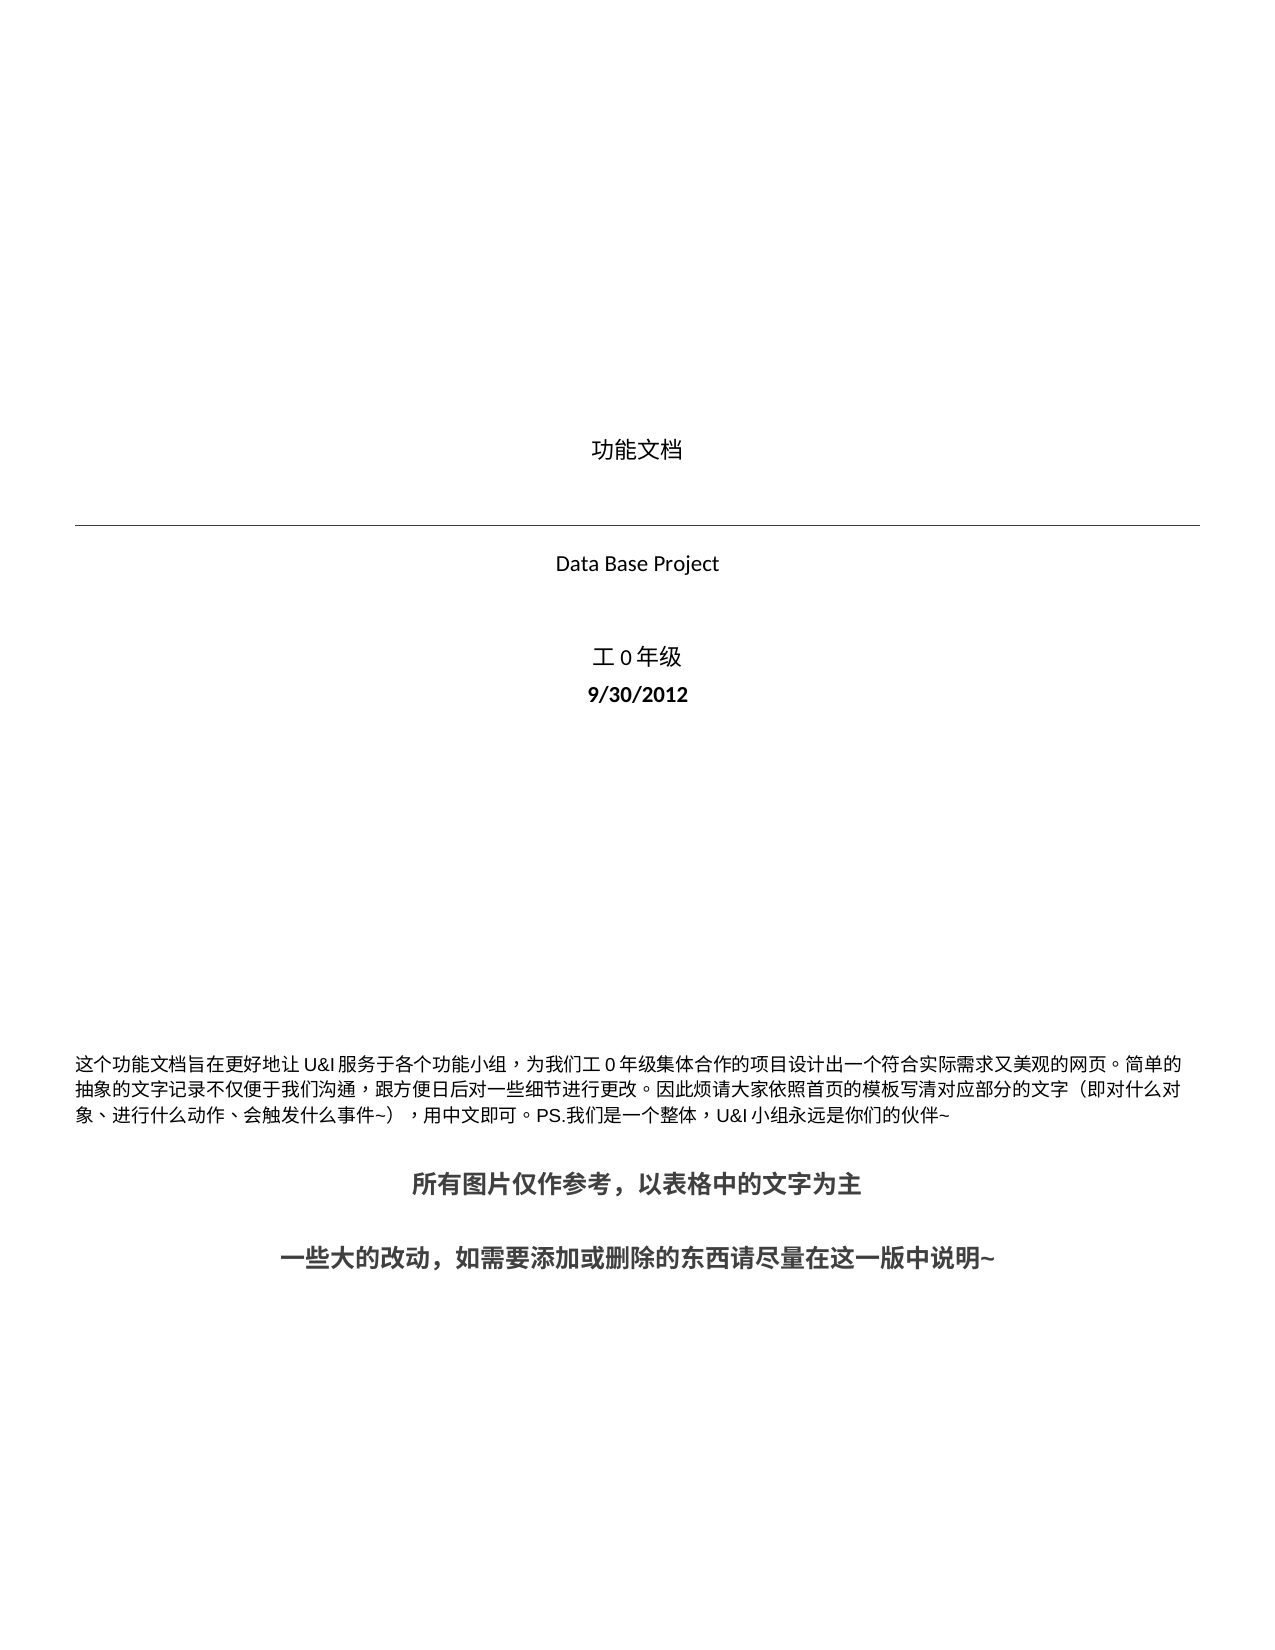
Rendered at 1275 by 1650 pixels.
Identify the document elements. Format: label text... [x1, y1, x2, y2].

subtitle 一些大的改动，如需要添加或删除的东西请尽量在这一版中说明~ [75, 1239, 1200, 1275]
subtitle 所有图片仅作参考，以表格中的文字为主 [75, 1165, 1200, 1201]
